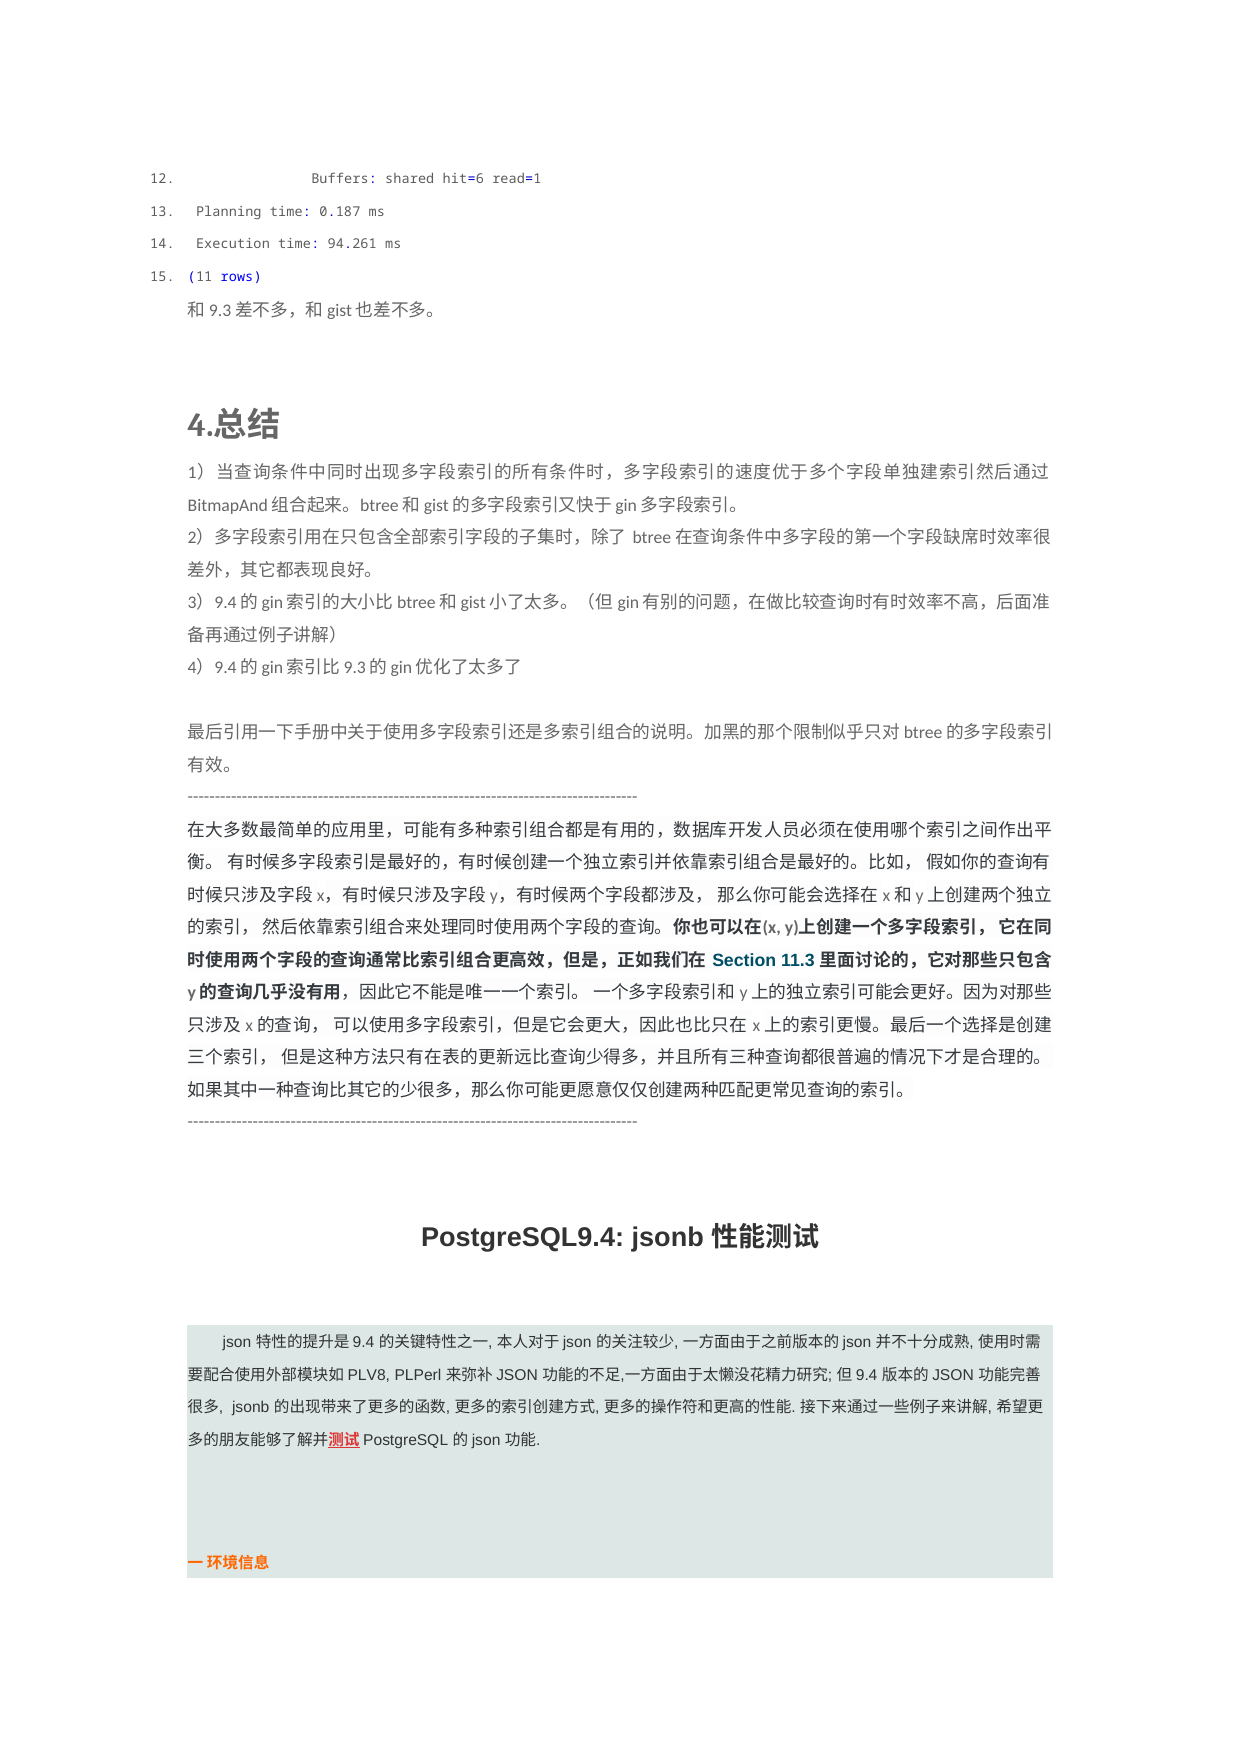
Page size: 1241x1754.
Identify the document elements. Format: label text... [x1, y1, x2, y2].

list Planning time: 0.187 ms [150, 194, 1052, 227]
subtitle PostgreSQL9.4: jsonb 性能测试 [187, 1202, 1053, 1267]
subtitle 4.总结 [187, 389, 1053, 454]
text 1）当查询条件中同时出现多字段索引的所有条件时，多字段索引的速度优于多个字段单独建索引然后通过BitmapAnd组合起来。btree和gist的多字段索引又快于gin多字段索引。 2）多字段索引用在只包含全部索引字段的子集时，除了btree在查询条件中多字段的第一个字段缺席时效率很差外，其它都表现良好。 3）9.4的gin索引的大小比btree和gist小了太多。（但gin有别的问题，在做比较查询时有时效率不高，后面准备再通过例子讲解） 4）9.4的gin索引比9.3的gin优化了太多了 最后引用一下手册中关于使用多字段索引还是多索引组合的说明。加黑的那个限制似乎只对btree的多字段索引有效。 ----------------------------------------------------------------------------------- 在大多数最简单的应用里，可能有多种索引组合都是有用的，数据库开发人员必须在使用哪个索引之间作出平衡。 有时候多字段索引是最好的，有时候创建一个独立索引并依靠索引组合是最好的。比如， 假如你的查询有时候只涉及字段x，有时候只涉及字段y，有时候两个字段都涉及， 那么你可能会选择在x和y上创建两个独立的索引， 然后依靠索引组合来处理同时使用两个字段的查询。你也可以在(x, y)上创建一个多字段索引， 它在同时使用两个字段的查询通常比索引组合更高效，但是，正如我们在Section 11.3 里面讨论的，它对那些只包含y的查询几乎没有用，因此它不能是唯一一个索引。 一个多字段索引和y上的独立索引可能会更好。因为对那些只涉及x的查询， 可以使用多字段索引，但是它会更大，因此也比只在x上的索引更慢。最后一个选择是创建三个索引， 但是这种方法只有在表的更新远比查询少得多，并且所有三种查询都很普遍的情况下才是合理的。 如果其中一种查询比其它的少很多，那么你可能更愿意仅仅创建两种匹配更常见查询的索引。 ----------------------------------------------------------------------------------- [187, 454, 1053, 1137]
list Execution time: 94.261 ms [150, 227, 1052, 259]
list (11 rows) [150, 259, 1052, 292]
text 和9.3差不多，和gist也差不多。 [187, 292, 1053, 389]
text 一 环境信息 [187, 1546, 1053, 1578]
list Buffers: shared hit=6 read=1 [150, 162, 1052, 194]
text json 特性的提升是9.4 的关键特性之一, 本人对于 json 的关注较少, 一方面由于之前版本的 json 并不十分成熟, 使用时需要配合使用外部模块如 PLV8, PLPerl 来弥补 JSON 功能的不足,一方面由于太懒没花精力研究; 但 9.4 版本的 JSON 功能完善很多, jsonb 的出现带来了更多的函数, 更多的索引创建方式, 更多的操作符和更高的性能. 接下来通过一些例子来讲解, 希望更多的朋友能够了解并测试 PostgreSQL 的 json 功能. [187, 1325, 1053, 1455]
